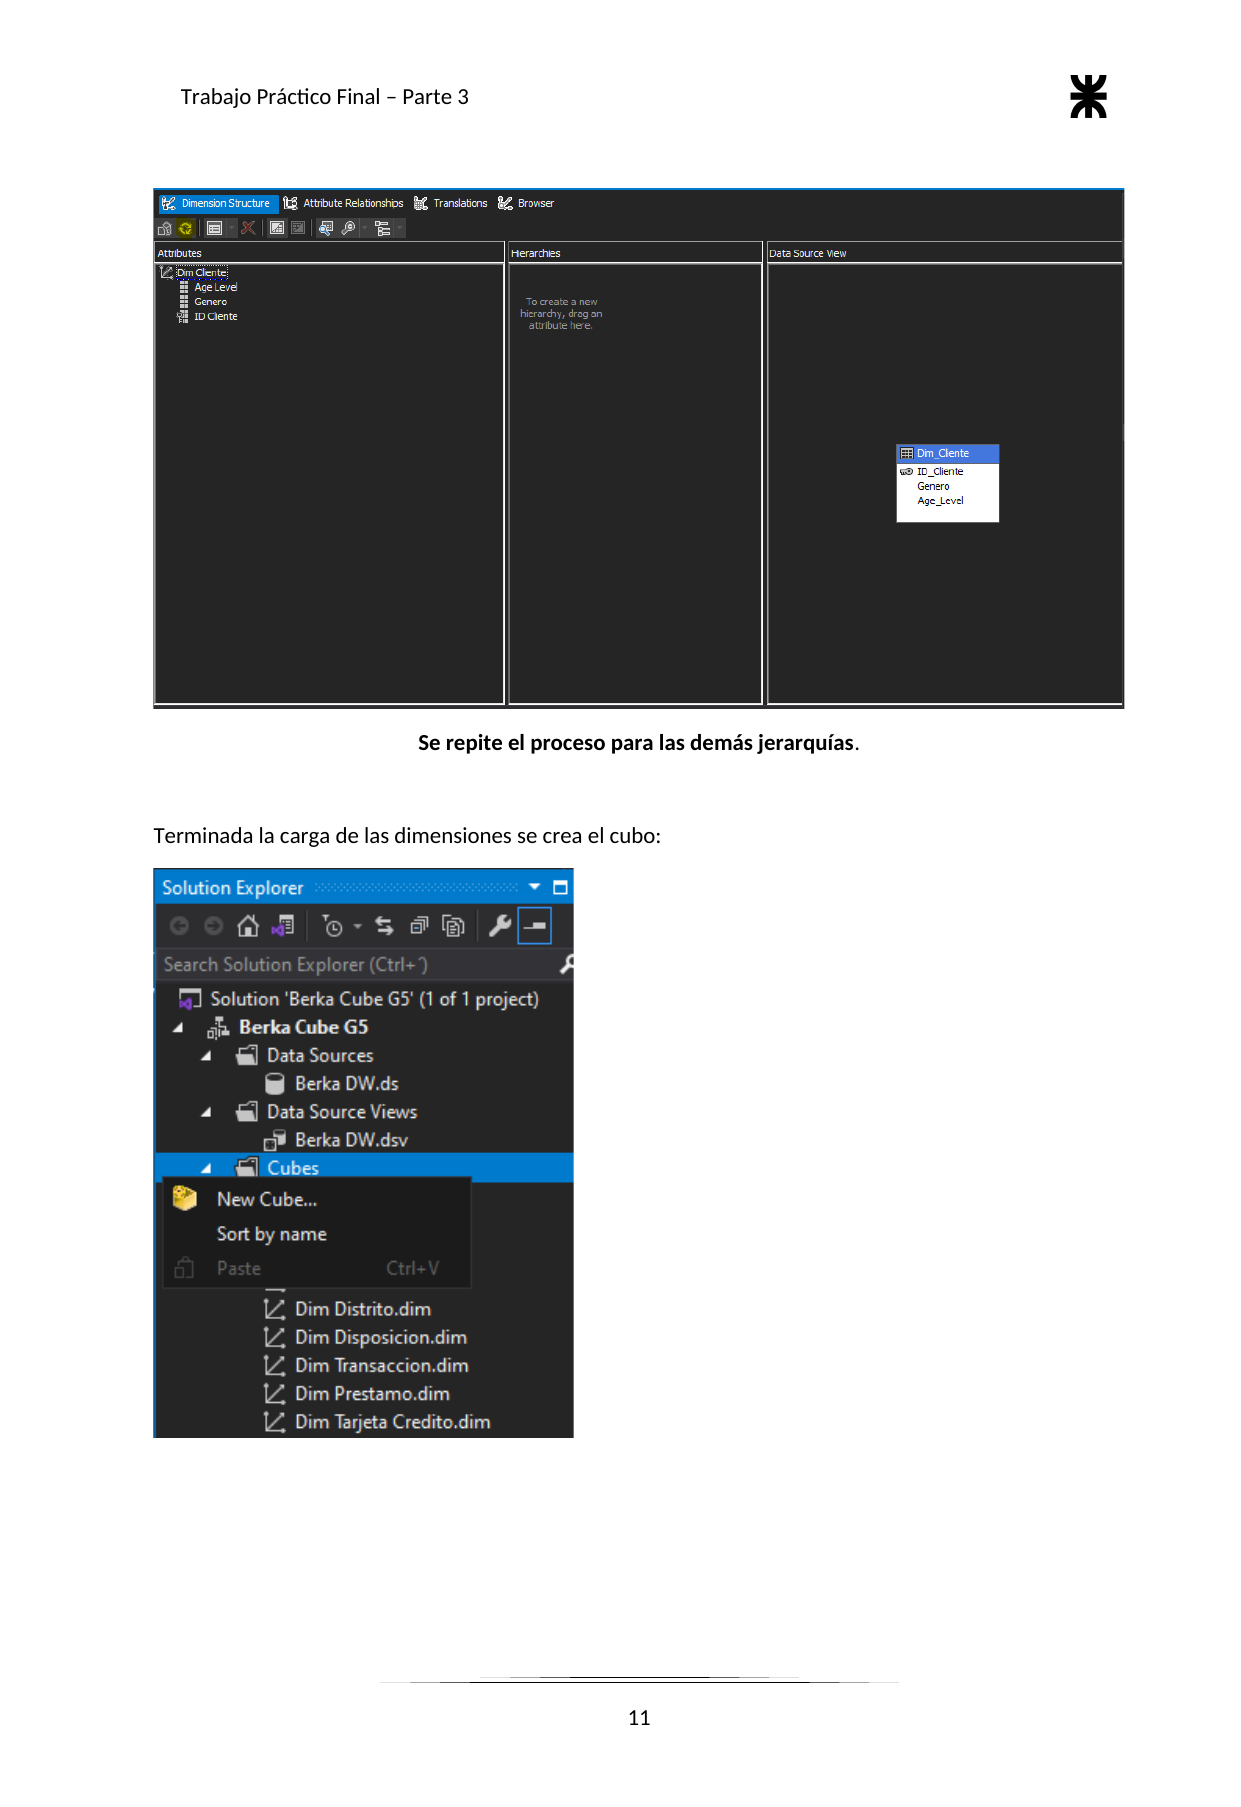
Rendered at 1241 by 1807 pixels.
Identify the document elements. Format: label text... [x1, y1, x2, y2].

text Se repite el proceso para las demás jerarquías. [153, 728, 1124, 756]
picture [153, 188, 1125, 709]
picture [1067, 75, 1109, 118]
text Terminada la carga de las dimensiones se crea el cubo: [153, 822, 1124, 850]
picture [153, 868, 574, 1438]
